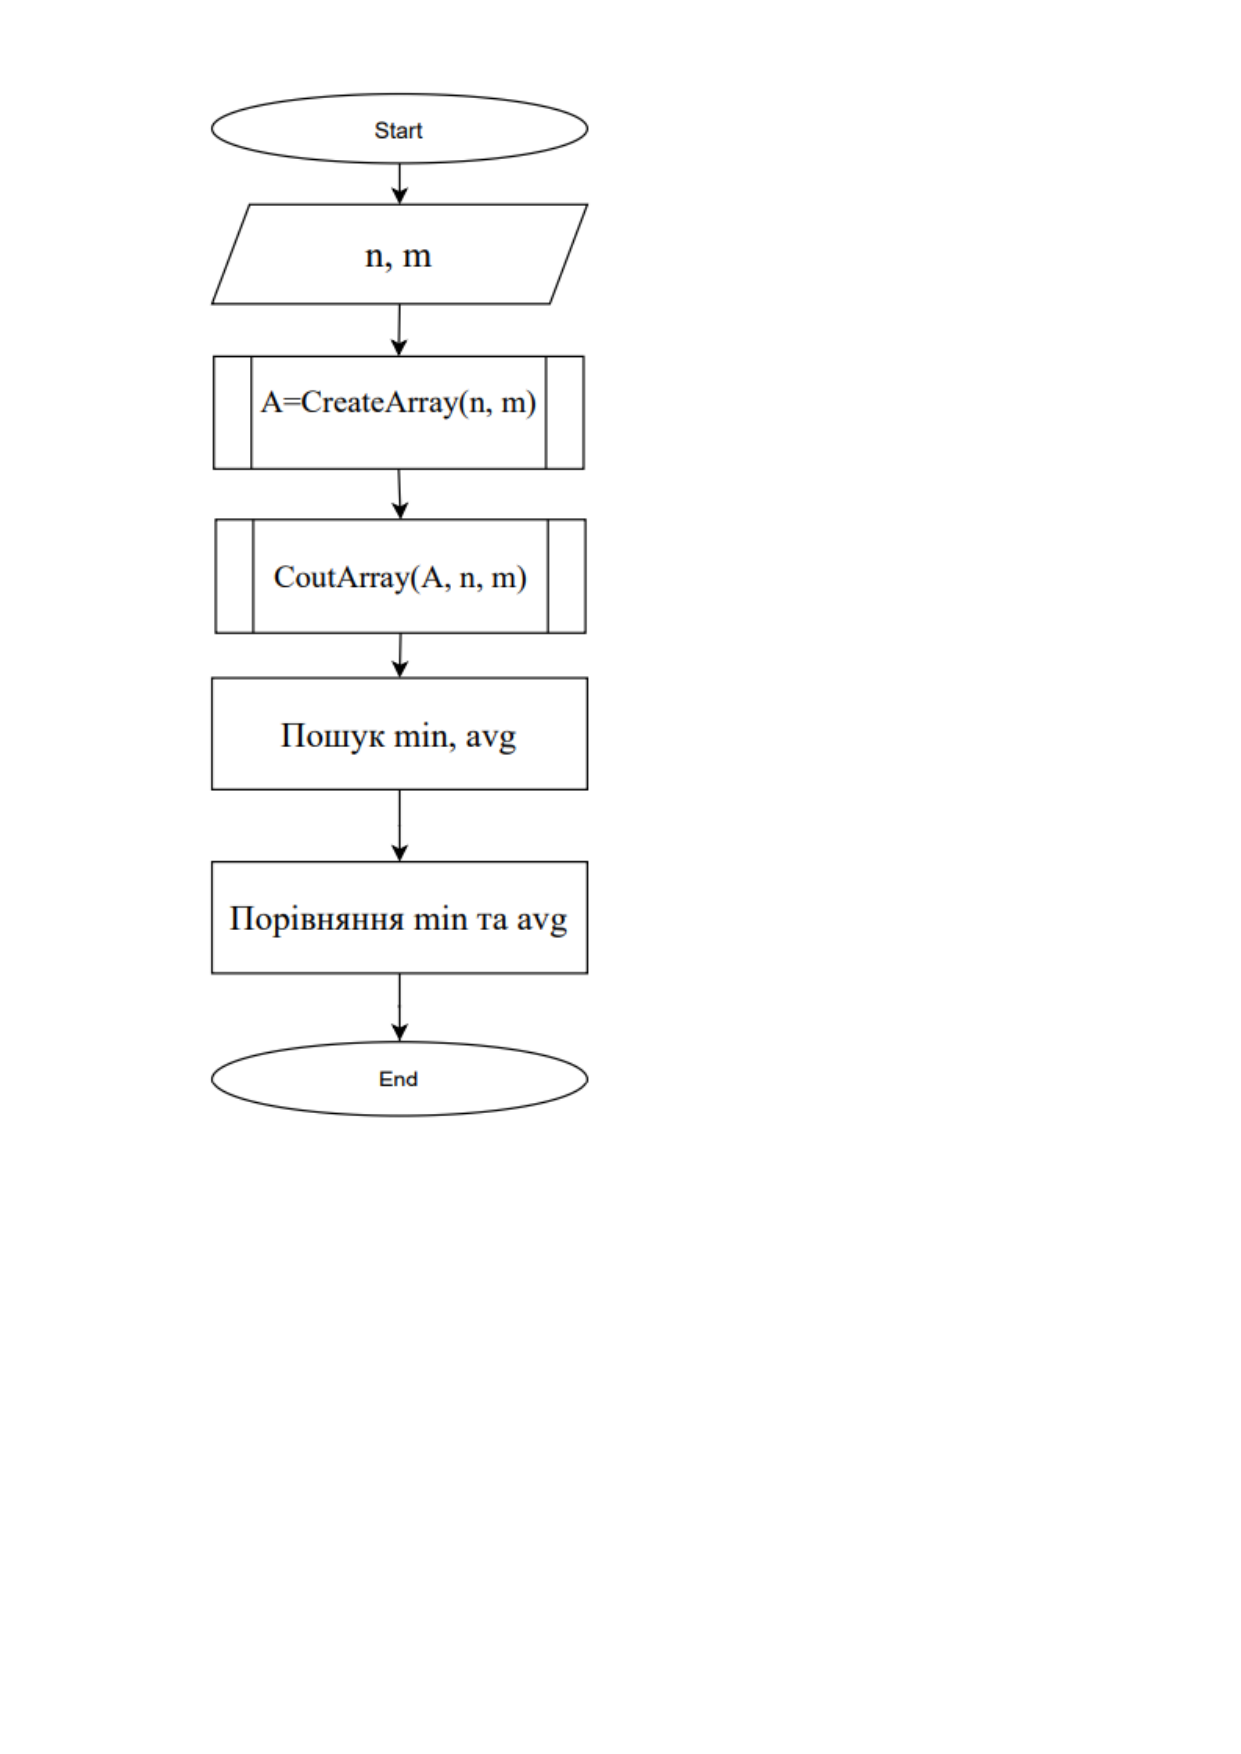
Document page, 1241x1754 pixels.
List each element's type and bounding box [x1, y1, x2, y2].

picture [177, 73, 645, 1163]
